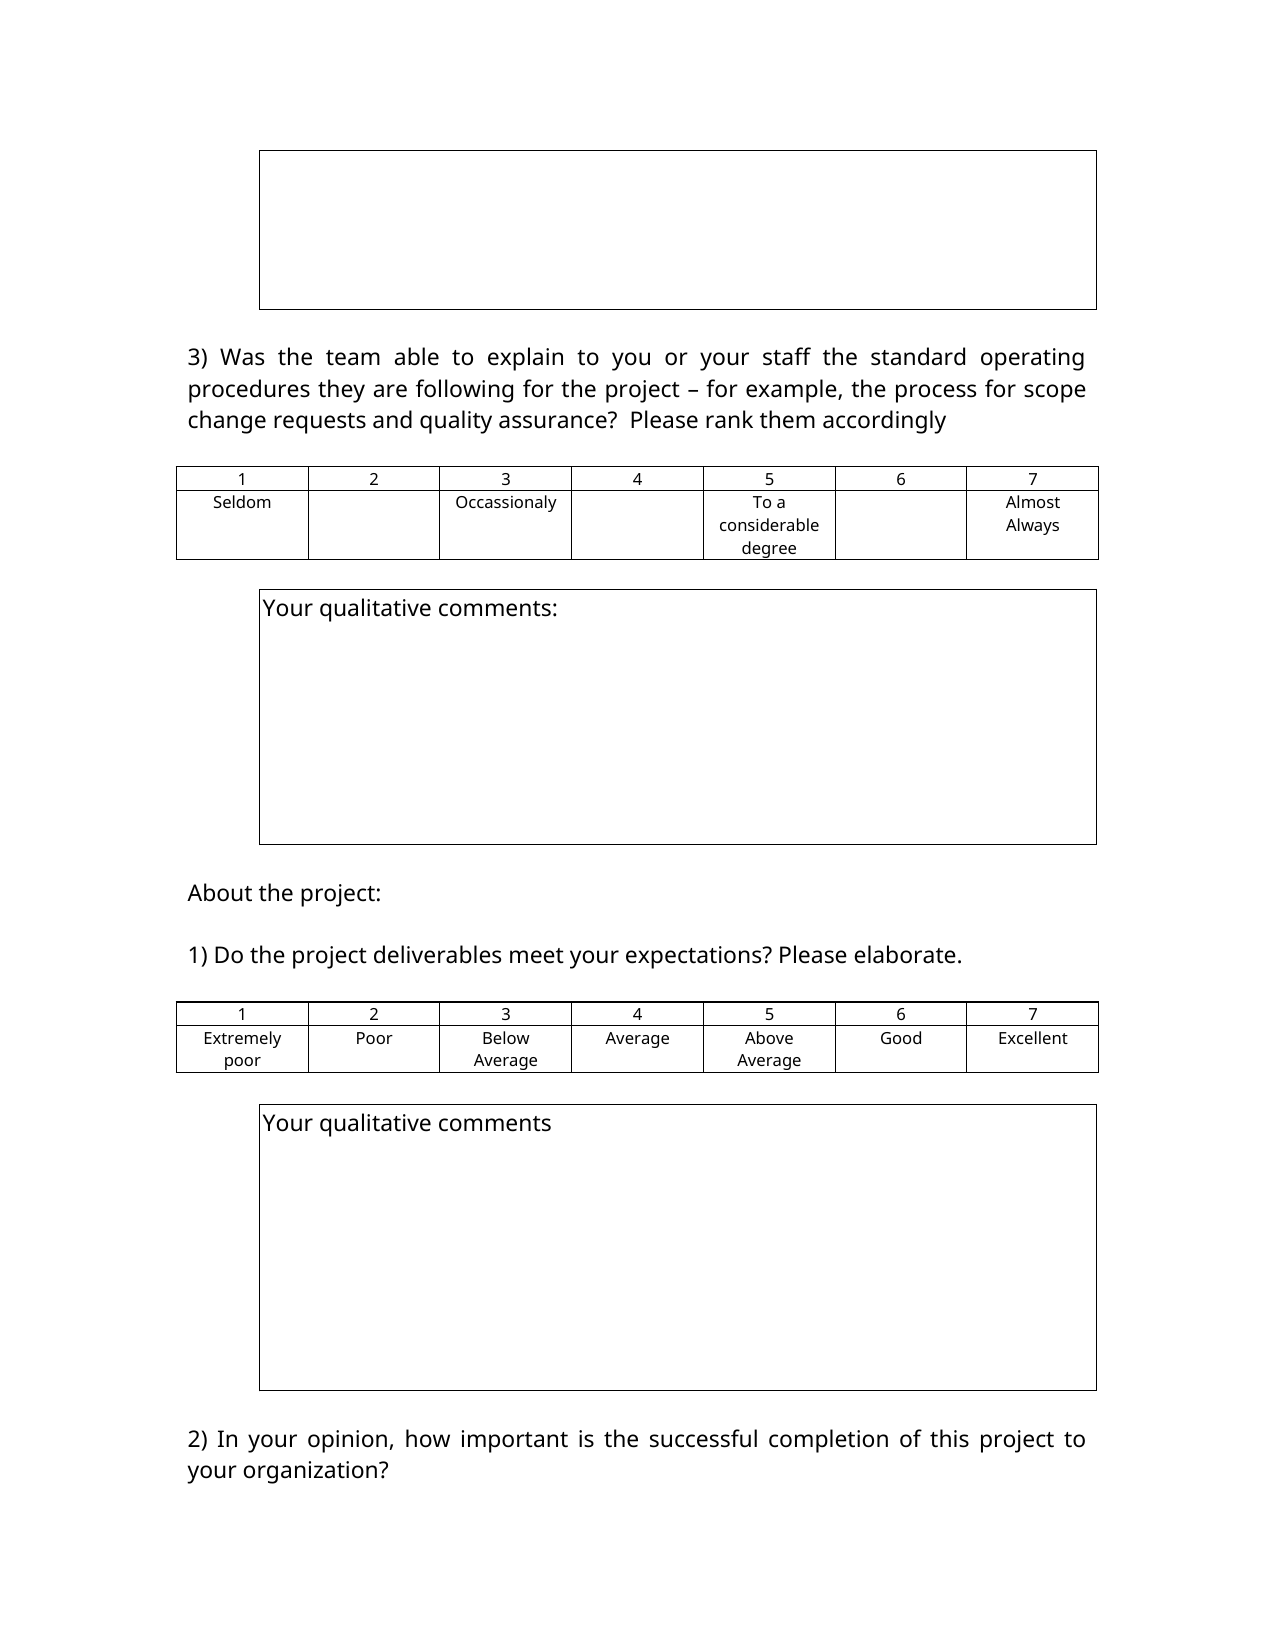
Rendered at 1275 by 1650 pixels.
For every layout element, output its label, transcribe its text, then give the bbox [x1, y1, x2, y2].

table_cell To a considerable degree [704, 491, 835, 559]
table_cell Extremely poor [177, 1026, 308, 1072]
table_header 2 [309, 467, 439, 490]
table_header 1 [177, 1003, 308, 1025]
table_header 4 [572, 467, 703, 490]
table_cell Occassionaly [440, 491, 571, 559]
table_header 7 [967, 467, 1098, 490]
table_cell [309, 491, 439, 559]
table_header 6 [836, 467, 966, 490]
table_header 7 [967, 1003, 1098, 1025]
table_cell [836, 491, 966, 559]
table_header 4 [572, 1003, 703, 1025]
table_header 3 [440, 467, 571, 490]
text Your qualitative comments: [260, 590, 1096, 623]
table_cell Almost Always [967, 491, 1098, 559]
text About the project: [187, 876, 1087, 908]
table_header 6 [836, 1003, 966, 1025]
table_header 1 [177, 467, 308, 490]
table_header 2 [309, 1003, 439, 1025]
text Your qualitative comments [260, 1105, 1096, 1138]
text 2) In your opinion, how important is the successful completion of this project to your organization? [187, 1423, 1087, 1485]
table_header 5 [704, 467, 835, 490]
table_cell Poor [309, 1026, 439, 1072]
table_cell [572, 491, 703, 559]
text 1) Do the project deliverables meet your expectations? Please elaborate. [187, 939, 1087, 970]
text 3) Was the team able to explain to you or your staff the standard operating procedures they are following for the project – for example, the process for scope change requests and quality assurance? Please rank them accordingly [187, 341, 1087, 435]
table_cell Average [572, 1026, 703, 1072]
table_cell Good [836, 1026, 966, 1072]
table_header 3 [440, 1003, 571, 1025]
table_header 5 [704, 1003, 835, 1025]
table_cell Seldom [177, 491, 308, 559]
table_cell Excellent [967, 1026, 1098, 1072]
table_cell Below Average [440, 1026, 571, 1072]
table_cell Above Average [704, 1026, 835, 1072]
